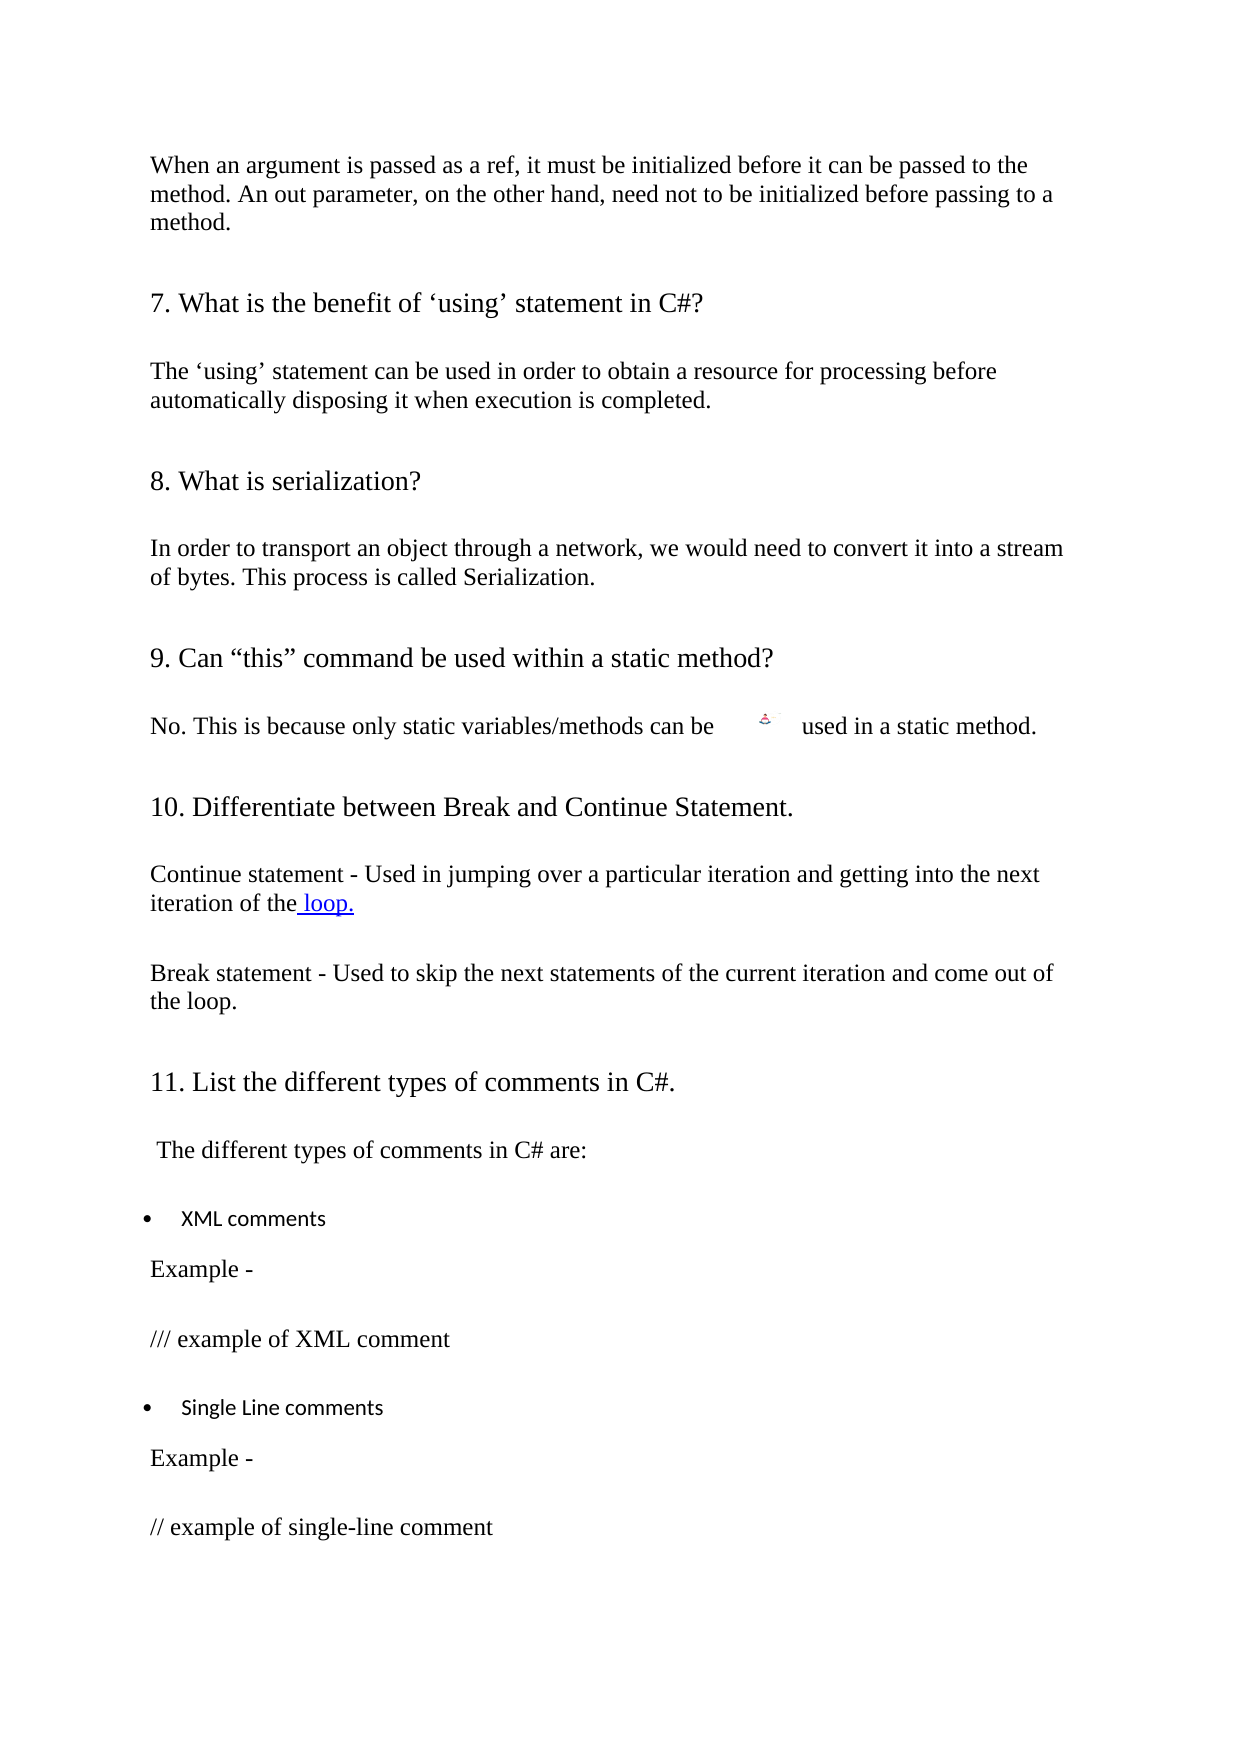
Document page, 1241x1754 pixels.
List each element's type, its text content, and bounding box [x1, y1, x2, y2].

subtitle 7. What is the benefit of ‘using’ statement in C#? [150, 286, 1090, 319]
subtitle 8. What is serialization? [150, 464, 1090, 496]
text The ‘using’ statement can be used in order to obtain a resource for processing before automatically disposing it when execution is completed. [150, 356, 1090, 414]
text The different types of comments in C# are: [150, 1135, 1090, 1164]
text Example - [150, 1443, 1090, 1472]
text When an argument is passed as a ref, it must be initialized before it can be passed to the method. An out parameter, on the other hand, need not to be initialized before passing to a method. [150, 150, 1090, 236]
list Single Line comments [144, 1393, 1090, 1421]
subtitle 10. Differentiate between Break and Continue Statement. [150, 790, 1090, 822]
text Break statement - Used to skip the next statements of the current iteration and come out of the loop. [150, 958, 1090, 1015]
list XML comments [144, 1204, 1090, 1232]
text Example - [150, 1254, 1090, 1283]
text /// example of XML comment [150, 1324, 1090, 1352]
subtitle 11. List the different types of comments in C#. [150, 1065, 1090, 1098]
text No. This is because only static variables/methods can be used in a static method. [150, 711, 1090, 740]
text In order to transport an object through a network, we would need to convert it into a stream of bytes. This process is called Serialization. [150, 533, 1090, 591]
picture [757, 711, 783, 725]
subtitle 9. Can “this” command be used within a static method? [150, 641, 1090, 673]
text Continue statement - Used in jumping over a particular iteration and getting into the next iteration of the loop. [150, 859, 1090, 917]
text // example of single-line comment [150, 1512, 1090, 1541]
